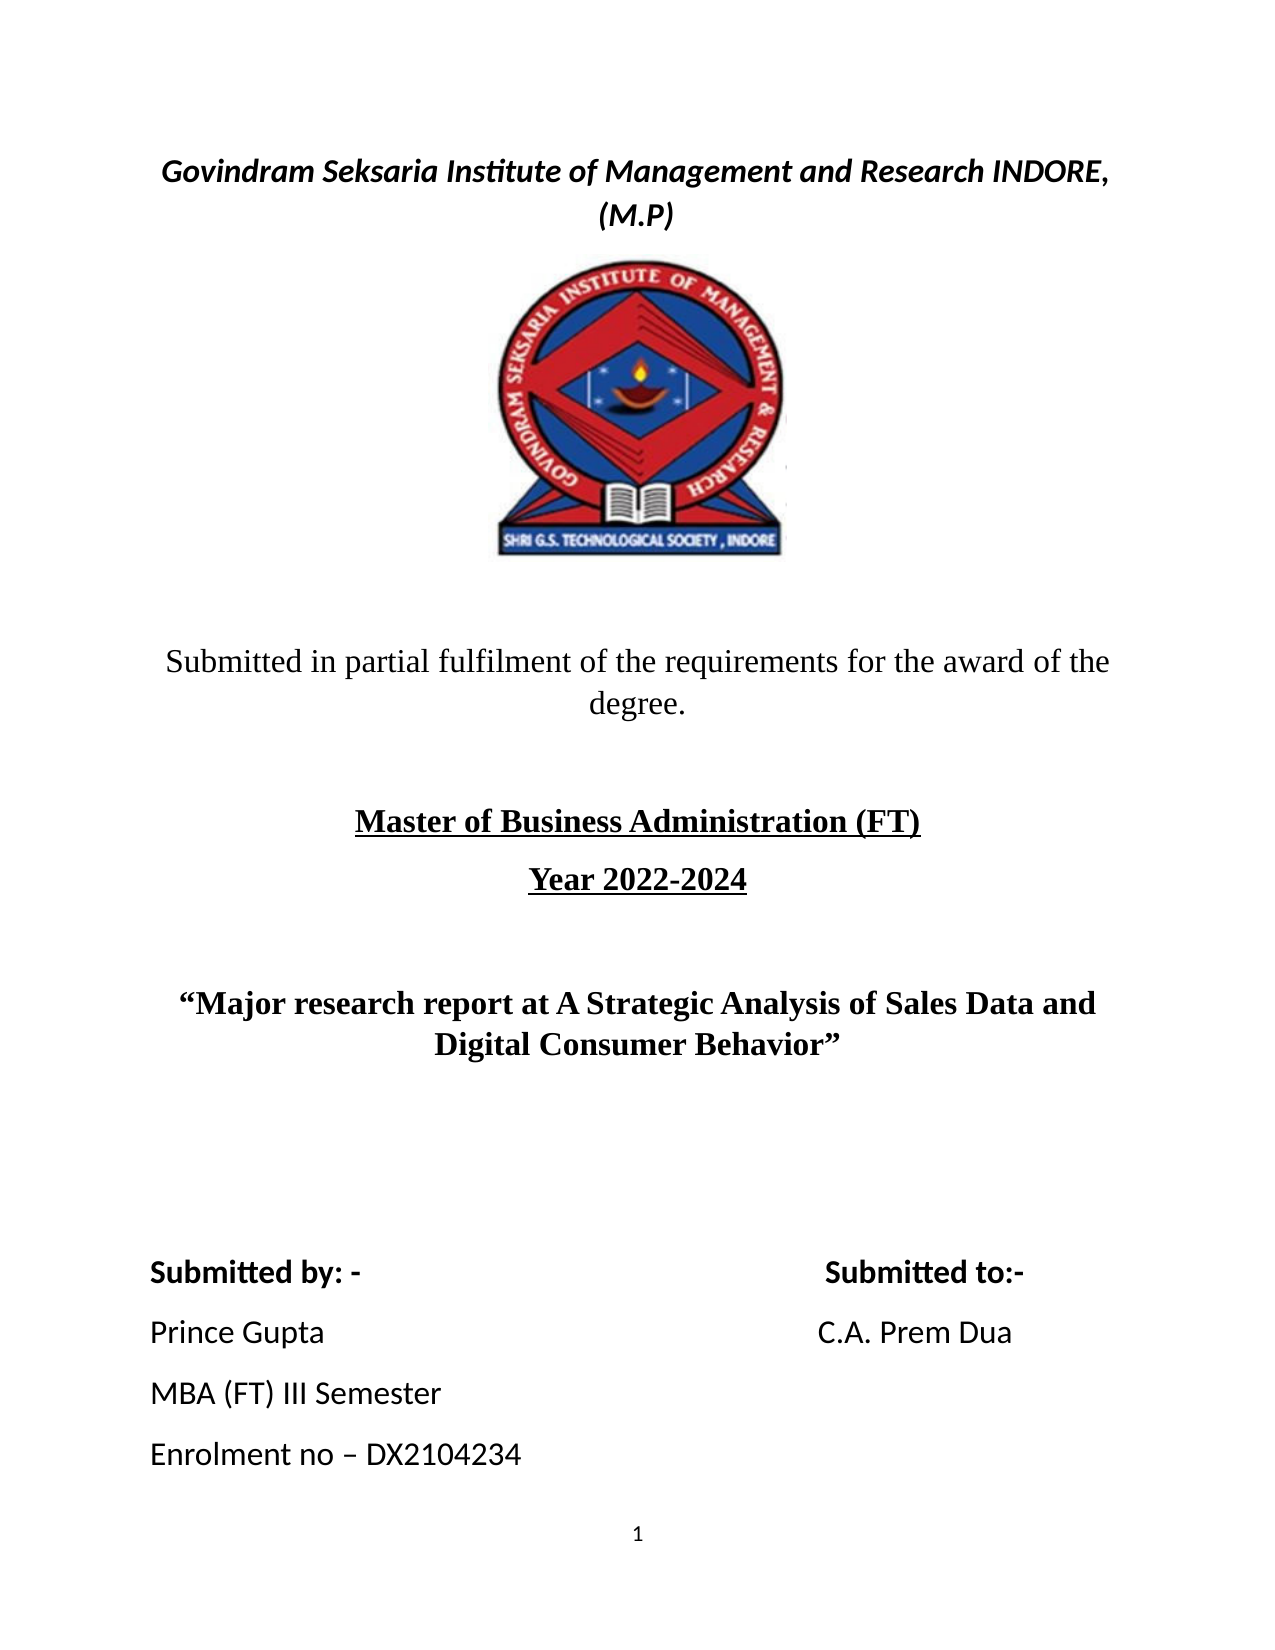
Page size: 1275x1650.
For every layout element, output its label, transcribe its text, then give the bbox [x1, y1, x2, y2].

text Year 2022-2024 [150, 859, 1125, 898]
text Govindram Seksaria Institute of Management and Research INDORE, (M.P) [150, 150, 1125, 235]
text “Major research report at A Strategic Analysis of Sales Data and Digital Consumer Behavior” [150, 983, 1125, 1063]
picture [488, 254, 787, 562]
text MBA (FT) III Semester [150, 1372, 1125, 1413]
text Prince Gupta C.A. Prem Dua [150, 1311, 1125, 1352]
text Master of Business Administration (FT) [150, 802, 1125, 840]
text Enrolment no – DX2104234 [150, 1433, 1125, 1473]
text Submitted by: - Submitted to:- [150, 1251, 1125, 1291]
text Submitted in partial fulfilment of the requirements for the award of the degree. [150, 642, 1125, 721]
